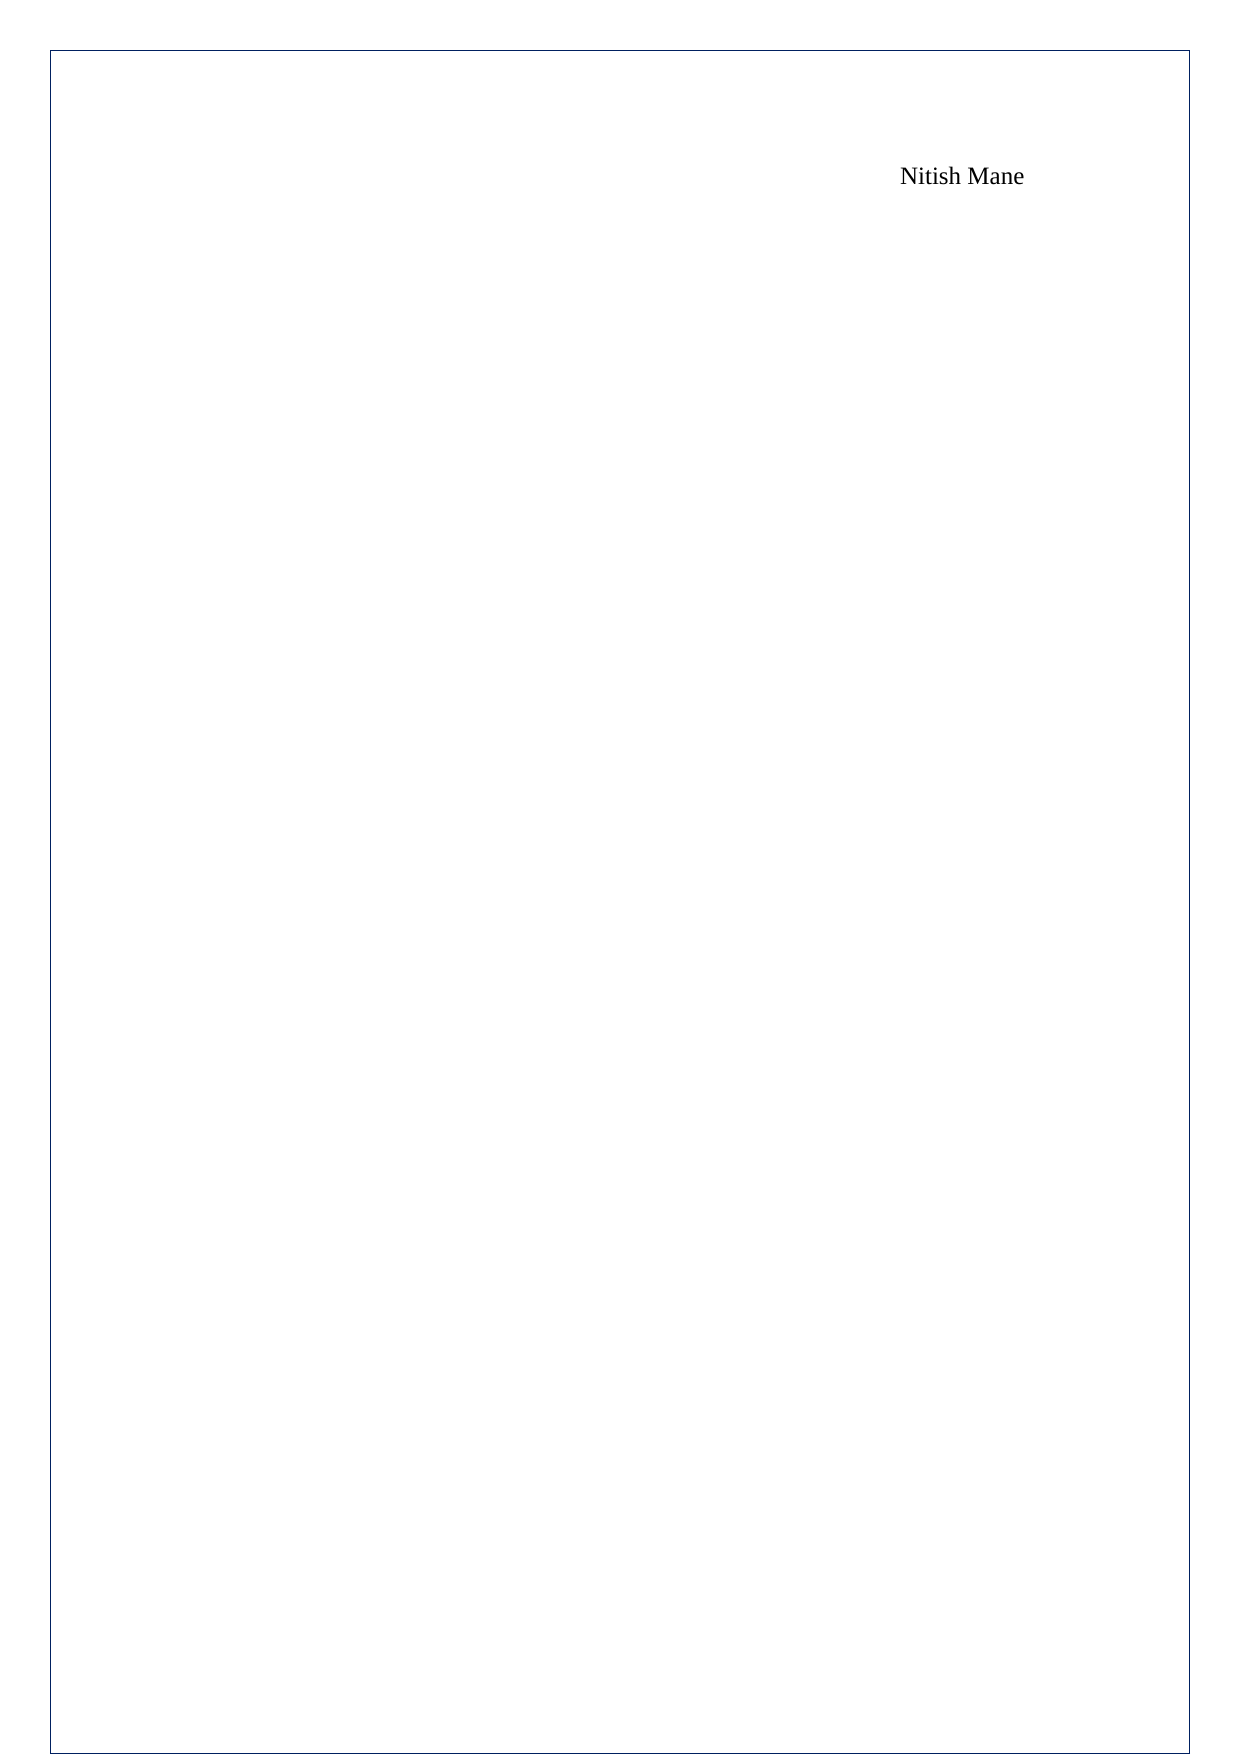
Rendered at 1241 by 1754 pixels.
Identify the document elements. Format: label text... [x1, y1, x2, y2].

text Nitish Mane [300, 161, 1165, 190]
